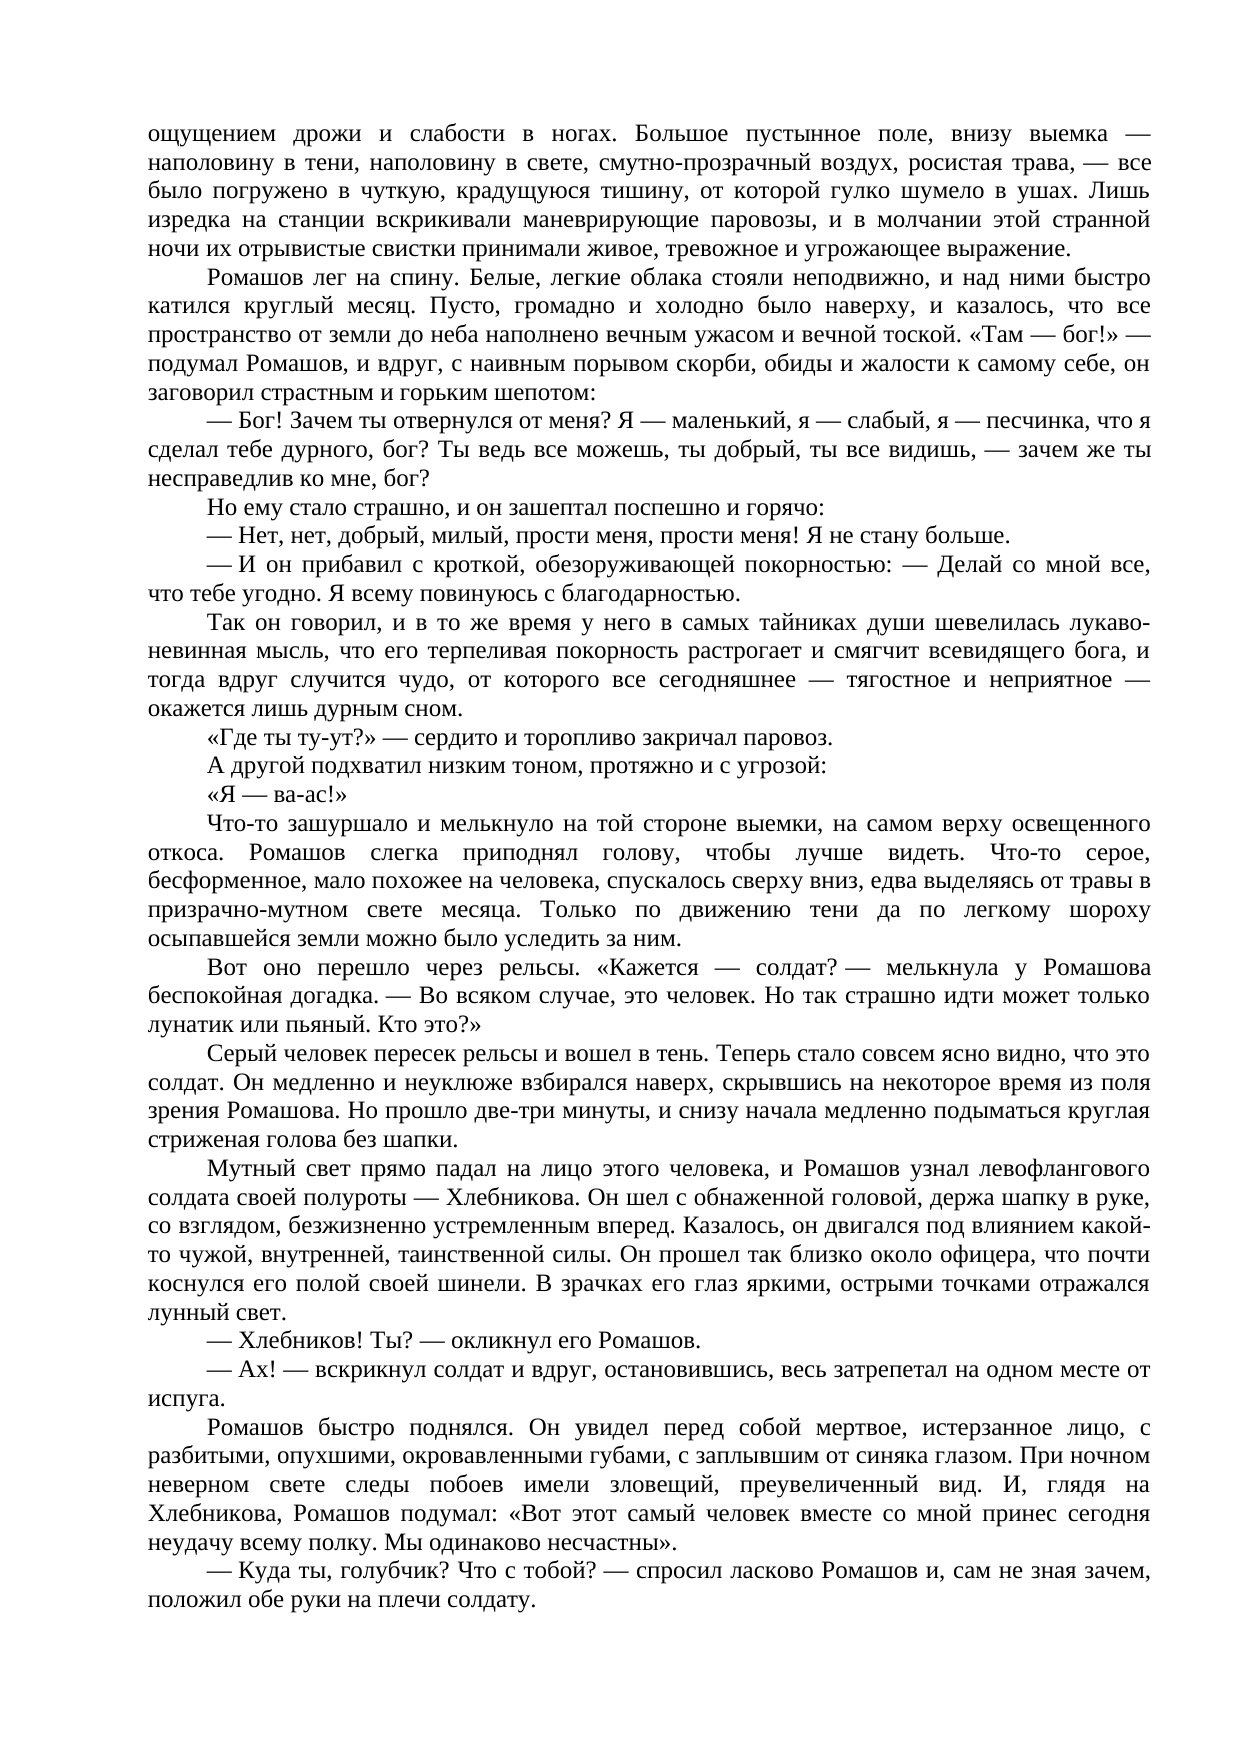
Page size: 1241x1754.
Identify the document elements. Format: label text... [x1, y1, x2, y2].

text — Нет, нет, добрый, милый, прости меня, прости меня! Я не стану больше. [148, 521, 1152, 549]
text А другой подхватил низким тоном, протяжно и с угрозой: [148, 751, 1152, 779]
text — Ах! — вскрикнул солдат и вдруг, остановившись, весь затрепетал на одном месте от испуга. [148, 1354, 1152, 1412]
text «Я — ва-ас!» [148, 779, 1152, 808]
text — Хлебников! Ты? — окликнул его Ромашов. [148, 1326, 1152, 1354]
text Серый человек пересек рельсы и вошел в тень. Теперь стало совсем ясно видно, что это солдат. Он медленно и неуклюже взбирался наверх, скрывшись на некоторое время из поля зрения Ромашова. Но прошло две-три минуты, и снизу начала медленно подыматься круглая стриженая голова без шапки. [148, 1038, 1152, 1153]
text Ромашов лег на спину. Белые, легкие облака стояли неподвижно, и над ними быстро катился круглый месяц. Пусто, громадно и холодно было наверху, и казалось, что все пространство от земли до неба наполнено вечным ужасом и вечной тоской. «Там — бог!» — подумал Ромашов, и вдруг, с наивным порывом скорби, обиды и жалости к самому себе, он заговорил страстным и горьким шепотом: [148, 262, 1152, 406]
text «Где ты ту-ут?» — сердито и торопливо закричал паровоз. [148, 722, 1152, 751]
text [148, 118, 1152, 262]
text Что-то зашуршало и мелькнуло на той стороне выемки, на самом верху освещенного откоса. Ромашов слегка приподнял голову, чтобы лучше видеть. Что-то серое, бесформенное, мало похожее на человека, спускалось сверху вниз, едва выделяясь от травы в призрачно-мутном свете месяца. Только по движению тени да по легкому шороху осыпавшейся земли можно было уследить за ним. [148, 808, 1152, 952]
text — Бог! Зачем ты отвернулся от меня? Я — маленький, я — слабый, я — песчинка, что я сделал тебе дурного, бог? Ты ведь все можешь, ты добрый, ты все видишь, — зачем же ты несправедлив ко мне, бог? [148, 406, 1152, 492]
text Так он говорил, и в то же время у него в самых тайниках души шевелилась лукаво-невинная мысль, что его терпеливая покорность растрогает и смягчит всевидящего бога, и тогда вдруг случится чудо, от которого все сегодняшнее — тягостное и неприятное — окажется лишь дурным сном. [148, 607, 1152, 722]
text Но ему стало страшно, и он зашептал поспешно и горячо: [148, 492, 1152, 521]
text Вот оно перешло через рельсы. «Кажется — солдат? — мелькнула у Ромашова беспокойная догадка. — Во всяком случае, это человек. Но так страшно идти может только лунатик или пьяный. Кто это?» [148, 952, 1152, 1038]
text — Куда ты, голубчик? Что с тобой? — спросил ласково Ромашов и, сам не зная зачем, положил обе руки на плечи солдату. [148, 1556, 1152, 1613]
text Мутный свет прямо падал на лицо этого человека, и Ромашов узнал левофлангового солдата своей полуроты — Хлебникова. Он шел с обнаженной головой, держа шапку в руке, со взглядом, безжизненно устремленным вперед. Казалось, он двигался под влиянием какой-то чужой, внутренней, таинственной силы. Он прошел так близко около офицера, что почти коснулся его полой своей шинели. В зрачках его глаз яркими, острыми точками отражался лунный свет. [148, 1153, 1152, 1326]
text — И он прибавил с кроткой, обезоруживающей покорностью: — Делай со мной все, что тебе угодно. Я всему повинуюсь с благодарностью. [148, 549, 1152, 607]
text Ромашов быстро поднялся. Он увидел перед собой мертвое, истерзанное лицо, с разбитыми, опухшими, окровавленными губами, с заплывшим от синяка глазом. При ночном неверном свете следы побоев имели зловещий, преувеличенный вид. И, глядя на Хлебникова, Ромашов подумал: «Вот этот самый человек вместе со мной принес сегодня неудачу всему полку. Мы одинаково несчастны». [148, 1412, 1152, 1556]
